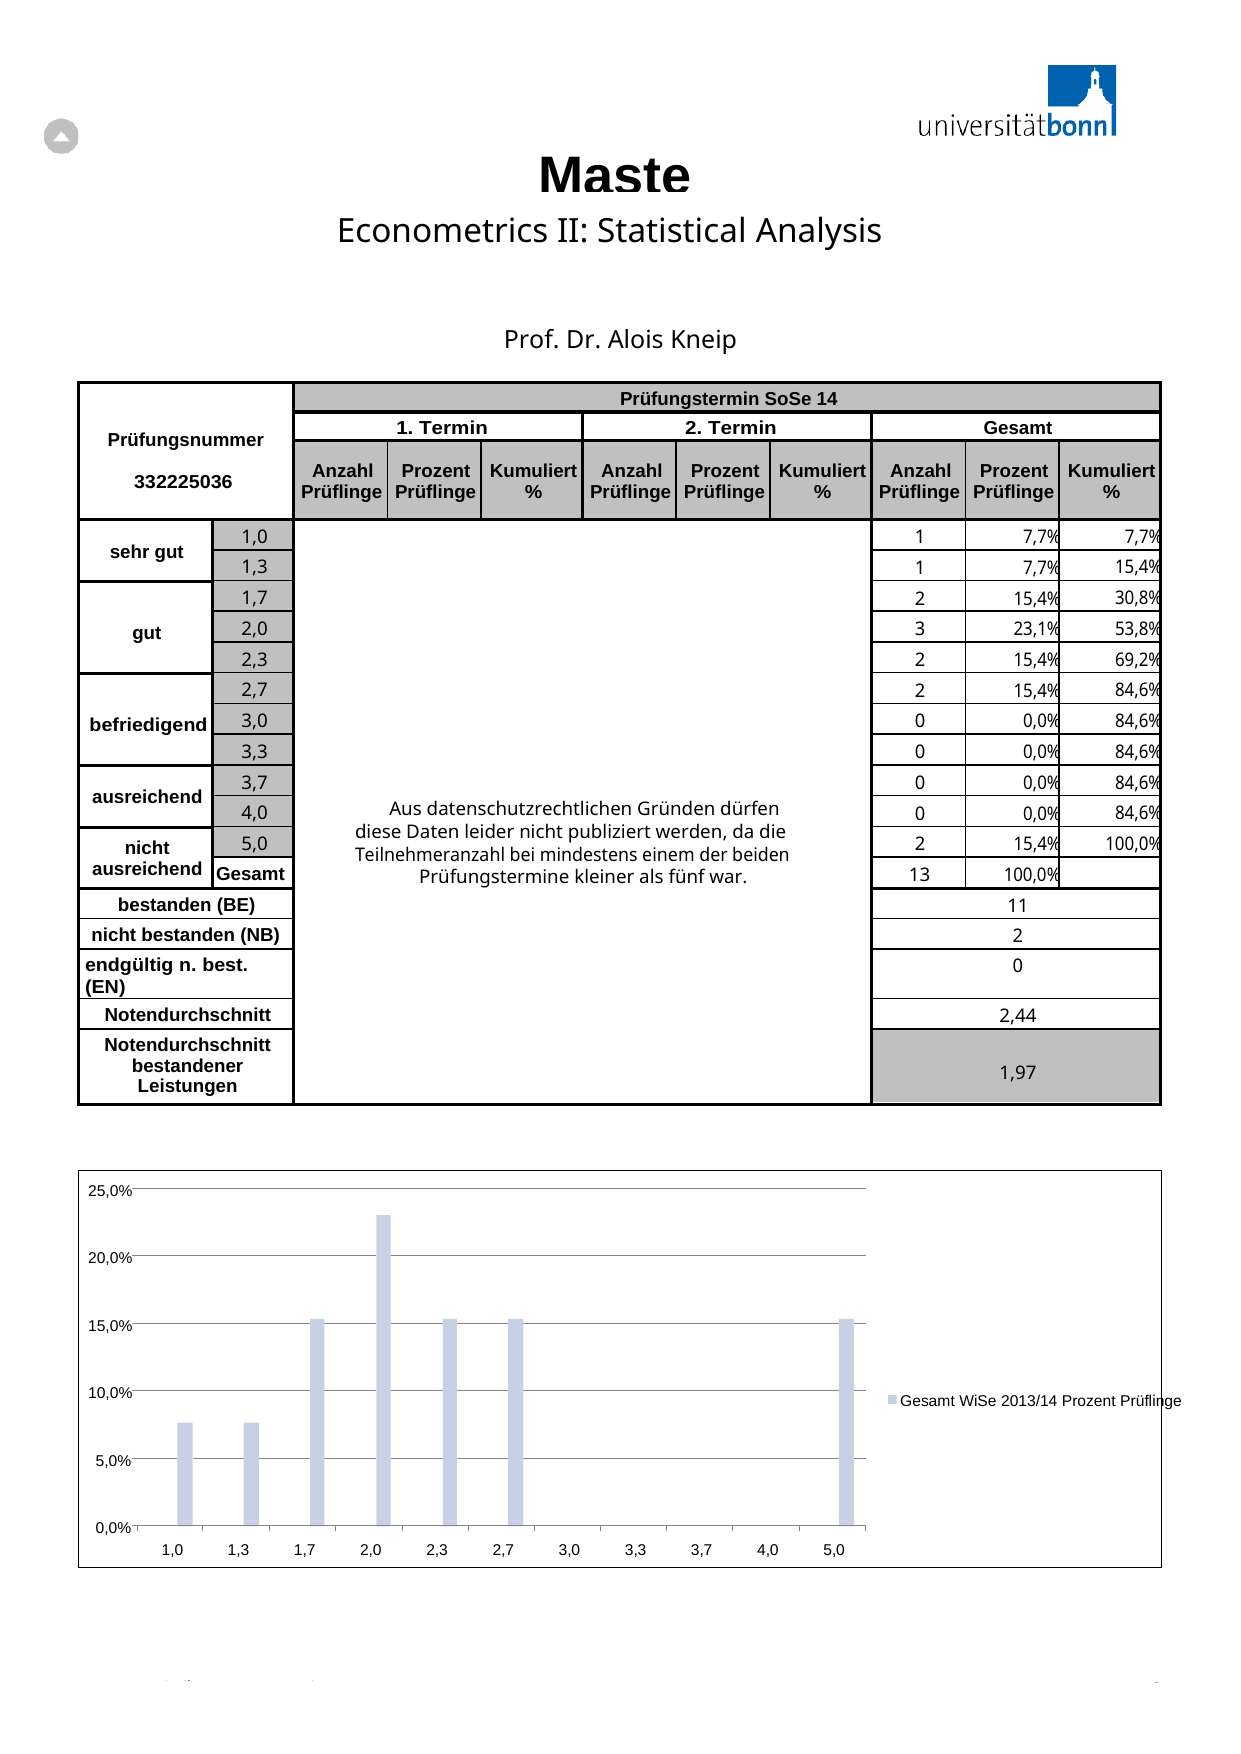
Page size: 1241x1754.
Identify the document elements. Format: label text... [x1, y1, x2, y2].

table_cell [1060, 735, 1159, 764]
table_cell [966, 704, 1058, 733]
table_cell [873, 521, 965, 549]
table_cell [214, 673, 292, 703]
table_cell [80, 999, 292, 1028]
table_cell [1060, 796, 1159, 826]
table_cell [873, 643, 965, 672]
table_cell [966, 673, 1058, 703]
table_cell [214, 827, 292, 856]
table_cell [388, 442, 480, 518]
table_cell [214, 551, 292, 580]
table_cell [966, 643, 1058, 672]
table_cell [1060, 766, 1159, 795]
picture [919, 65, 1117, 136]
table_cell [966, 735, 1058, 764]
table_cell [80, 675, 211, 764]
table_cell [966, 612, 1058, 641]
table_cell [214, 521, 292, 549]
picture [43, 118, 79, 154]
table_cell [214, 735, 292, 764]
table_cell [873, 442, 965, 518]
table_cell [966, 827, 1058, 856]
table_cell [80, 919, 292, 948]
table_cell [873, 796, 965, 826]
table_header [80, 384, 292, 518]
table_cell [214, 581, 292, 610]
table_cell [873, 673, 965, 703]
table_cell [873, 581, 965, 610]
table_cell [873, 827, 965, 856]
text Econometrics II: Statistical Analysis [337, 207, 1192, 253]
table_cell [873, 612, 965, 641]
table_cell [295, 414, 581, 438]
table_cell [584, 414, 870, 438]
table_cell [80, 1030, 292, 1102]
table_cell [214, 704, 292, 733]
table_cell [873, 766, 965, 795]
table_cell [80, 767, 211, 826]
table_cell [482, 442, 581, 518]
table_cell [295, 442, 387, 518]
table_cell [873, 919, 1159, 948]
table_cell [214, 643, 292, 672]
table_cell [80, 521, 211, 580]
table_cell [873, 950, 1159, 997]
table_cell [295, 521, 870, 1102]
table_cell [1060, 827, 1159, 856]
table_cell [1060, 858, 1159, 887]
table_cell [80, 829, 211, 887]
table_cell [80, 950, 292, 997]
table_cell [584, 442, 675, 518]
text Prof. Dr. Alois Kneip [420, 321, 821, 355]
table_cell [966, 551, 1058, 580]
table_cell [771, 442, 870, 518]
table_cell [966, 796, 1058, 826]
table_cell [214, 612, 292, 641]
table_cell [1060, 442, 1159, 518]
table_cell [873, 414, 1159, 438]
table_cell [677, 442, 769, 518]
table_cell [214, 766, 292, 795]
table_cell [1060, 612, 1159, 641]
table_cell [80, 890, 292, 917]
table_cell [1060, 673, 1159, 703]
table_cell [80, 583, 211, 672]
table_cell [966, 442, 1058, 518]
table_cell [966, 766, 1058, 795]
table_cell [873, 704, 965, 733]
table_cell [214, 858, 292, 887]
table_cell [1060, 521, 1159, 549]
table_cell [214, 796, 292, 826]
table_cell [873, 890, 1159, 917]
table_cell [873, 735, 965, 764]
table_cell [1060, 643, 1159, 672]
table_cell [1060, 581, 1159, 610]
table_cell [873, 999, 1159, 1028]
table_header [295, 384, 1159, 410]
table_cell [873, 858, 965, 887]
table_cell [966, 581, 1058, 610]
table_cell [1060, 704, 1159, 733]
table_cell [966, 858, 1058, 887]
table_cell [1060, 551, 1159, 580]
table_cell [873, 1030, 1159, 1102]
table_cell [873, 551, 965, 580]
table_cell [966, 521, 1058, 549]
